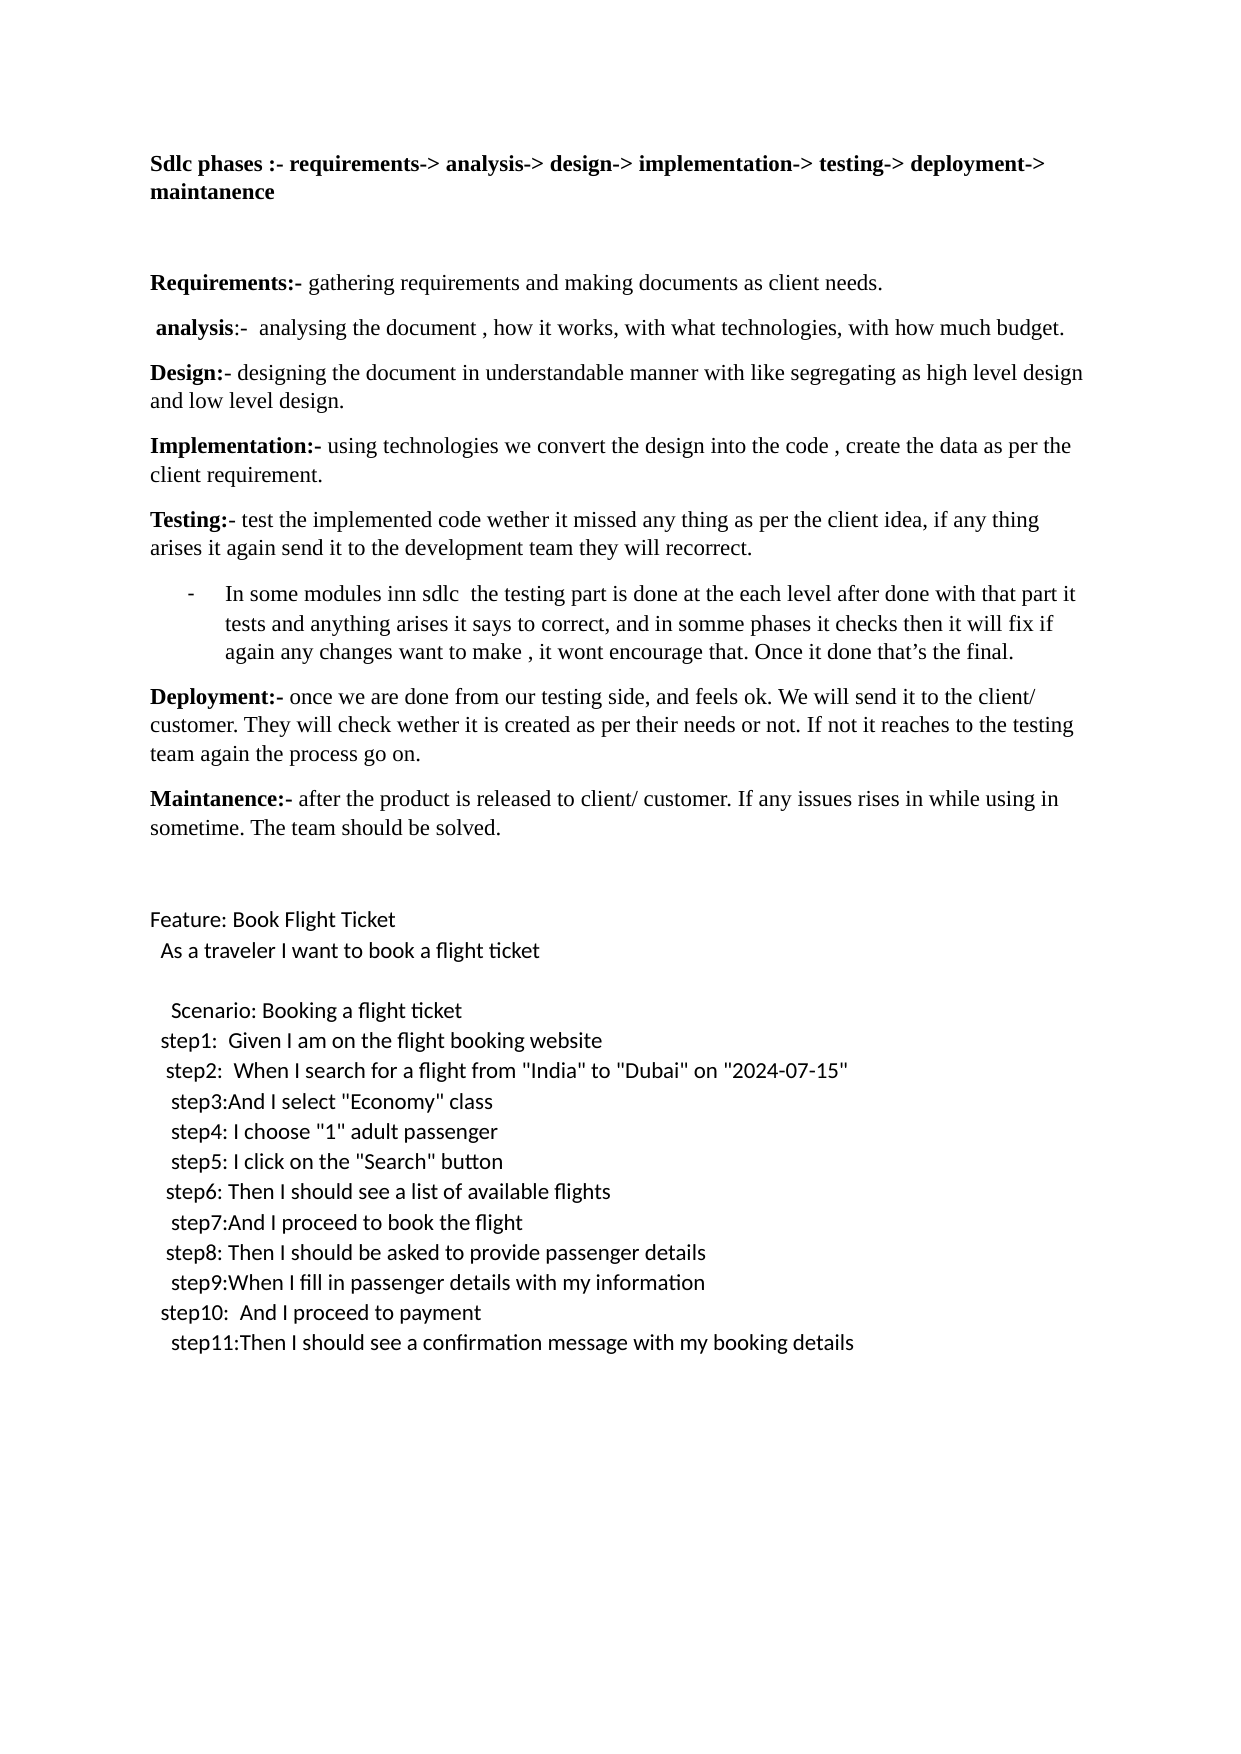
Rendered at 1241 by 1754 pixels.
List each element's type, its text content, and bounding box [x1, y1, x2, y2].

text Implementation:- using technologies we convert the design into the code , create the data as per the client requirement. [150, 432, 1090, 487]
list In some modules inn sdlc the testing part is done at the each level after done with that part it tests and anything arises it says to correct, and in somme phases it checks then it will fix if again any changes want to make , it wont encourage that. Once it done that’s the final. [187, 579, 1090, 664]
text analysis:- analysing the document , how it works, with what technologies, with how much budget. [150, 314, 1090, 340]
text Deployment:- once we are done from our testing side, and feels ok. We will send it to the client/ customer. They will check wether it is created as per their needs or not. If not it reaches to the testing team again the process go on. [150, 683, 1090, 766]
text Requirements:- gathering requirements and making documents as client needs. [150, 269, 1090, 295]
text Feature: Book Flight Ticket As a traveler I want to book a flight ticket Scenario: Booking a flight ticket step1: Given I am on the flight booking website step2: When I search for a flight from "India" to "Dubai" on "2024-07-15" step3:And I select "Economy" class step4: I choose "1" adult passenger step5: I click on the "Search" button step6: Then I should see a list of available flights step7:And I proceed to book the flight step8: Then I should be asked to provide passenger details step9:When I fill in passenger details with my information step10: And I proceed to payment step11:Then I should see a confirmation message with my booking details [150, 906, 1090, 1356]
text Design:- designing the document in understandable manner with like segregating as high level design and low level design. [150, 359, 1090, 414]
text Maintanence:- after the product is released to client/ customer. If any issues rises in while using in sometime. The team should be solved. [150, 785, 1090, 840]
text Testing:- test the implemented code wether it missed any thing as per the client idea, if any thing arises it again send it to the development team they will recorrect. [150, 506, 1090, 561]
text Sdlc phases :- requirements-> analysis-> design-> implementation-> testing-> deployment-> maintanence [150, 150, 1090, 205]
